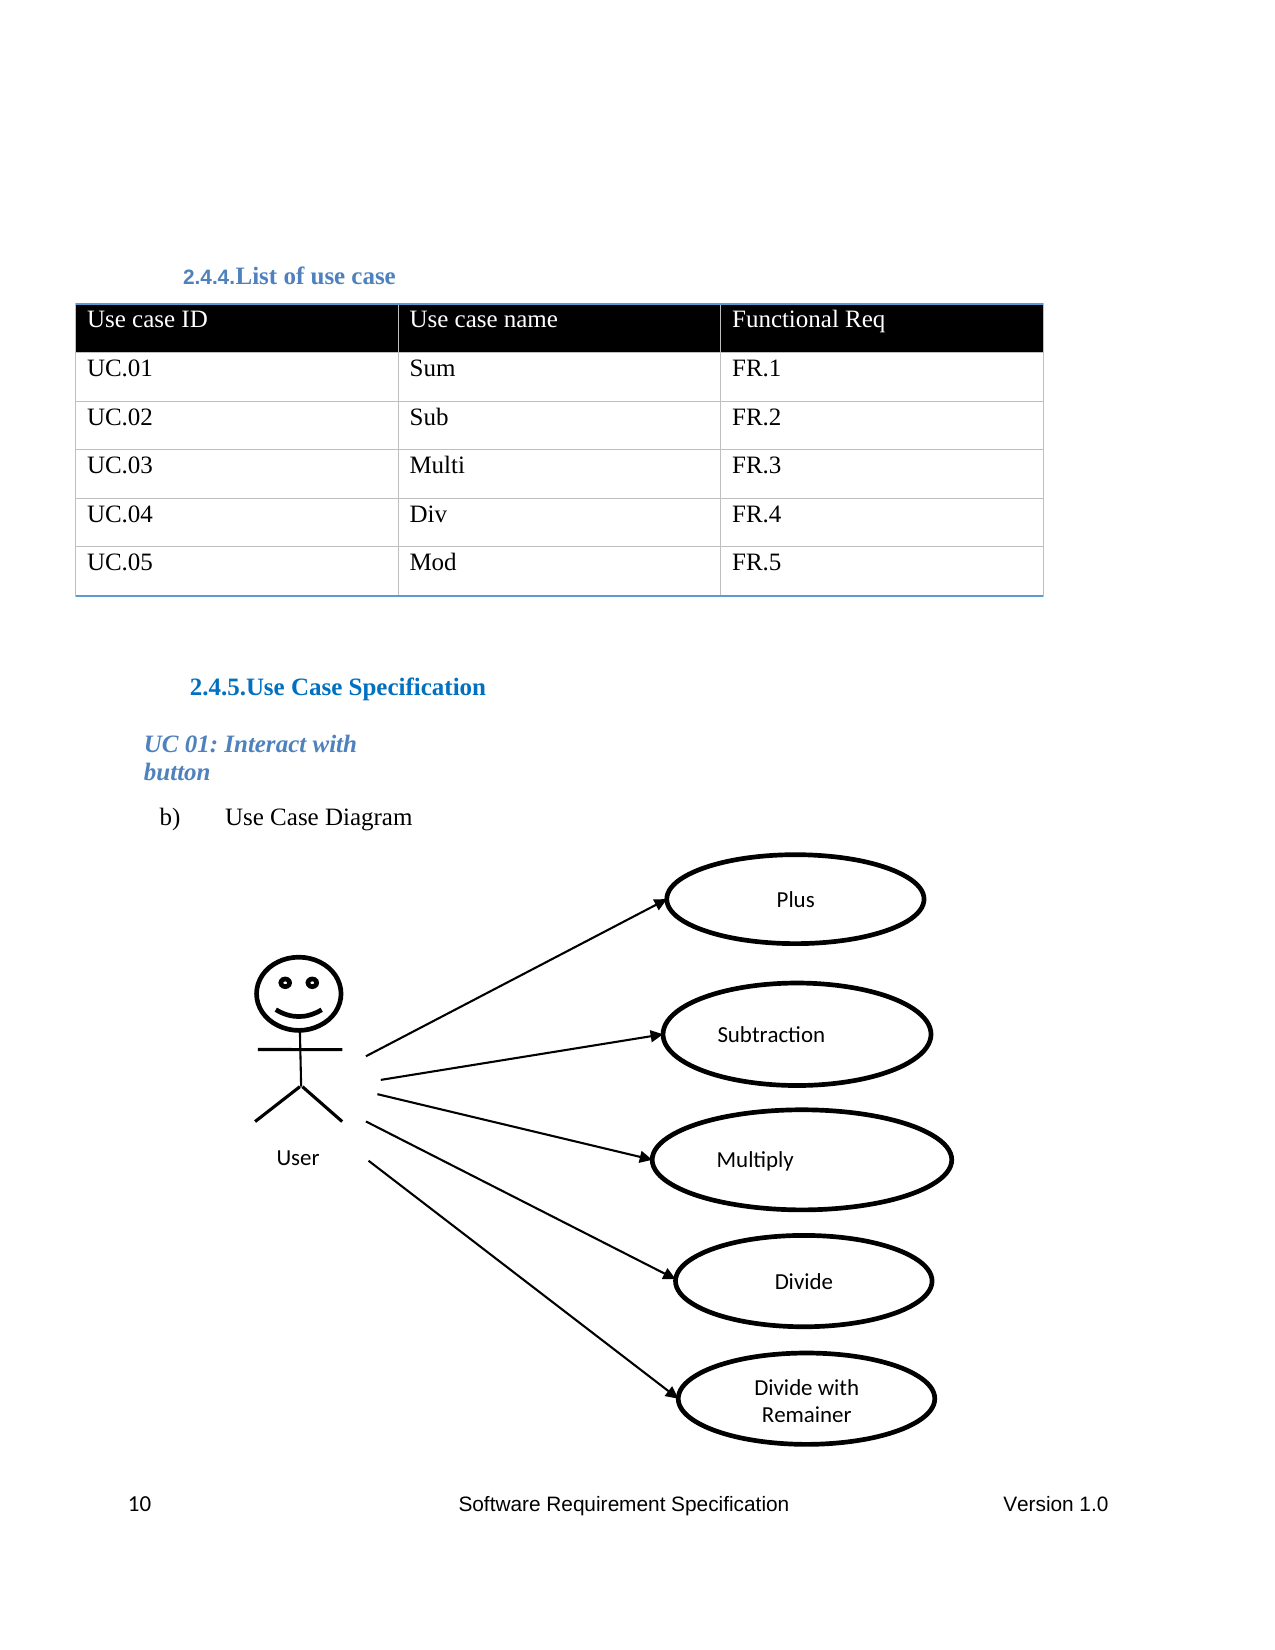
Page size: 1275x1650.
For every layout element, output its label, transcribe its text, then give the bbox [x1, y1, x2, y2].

table_cell FR.4 [721, 499, 1043, 546]
table_cell Multi [399, 450, 720, 498]
table_cell UC.05 [76, 547, 398, 595]
list Use Case Diagram [159, 802, 1175, 1079]
table_cell FR.5 [721, 547, 1043, 595]
table_cell Div [399, 499, 720, 546]
text 2.4.5.Use Case Specification [189, 672, 875, 701]
subtitle List of use case [183, 261, 1175, 290]
subtitle UC 01: Interact with button [144, 730, 395, 786]
table_cell FR.3 [721, 450, 1043, 498]
table_header Functional Req [721, 305, 1043, 352]
table_cell FR.2 [721, 402, 1043, 449]
table_cell Sum [399, 353, 720, 401]
table_header Use case name [399, 305, 720, 352]
table_cell FR.1 [721, 353, 1043, 401]
table_cell Sub [399, 402, 720, 449]
table_cell UC.03 [76, 450, 398, 498]
table_cell UC.02 [76, 402, 398, 449]
table_cell Mod [399, 547, 720, 595]
table_cell UC.04 [76, 499, 398, 546]
table_header Use case ID [76, 305, 398, 352]
table_cell UC.01 [76, 353, 398, 401]
